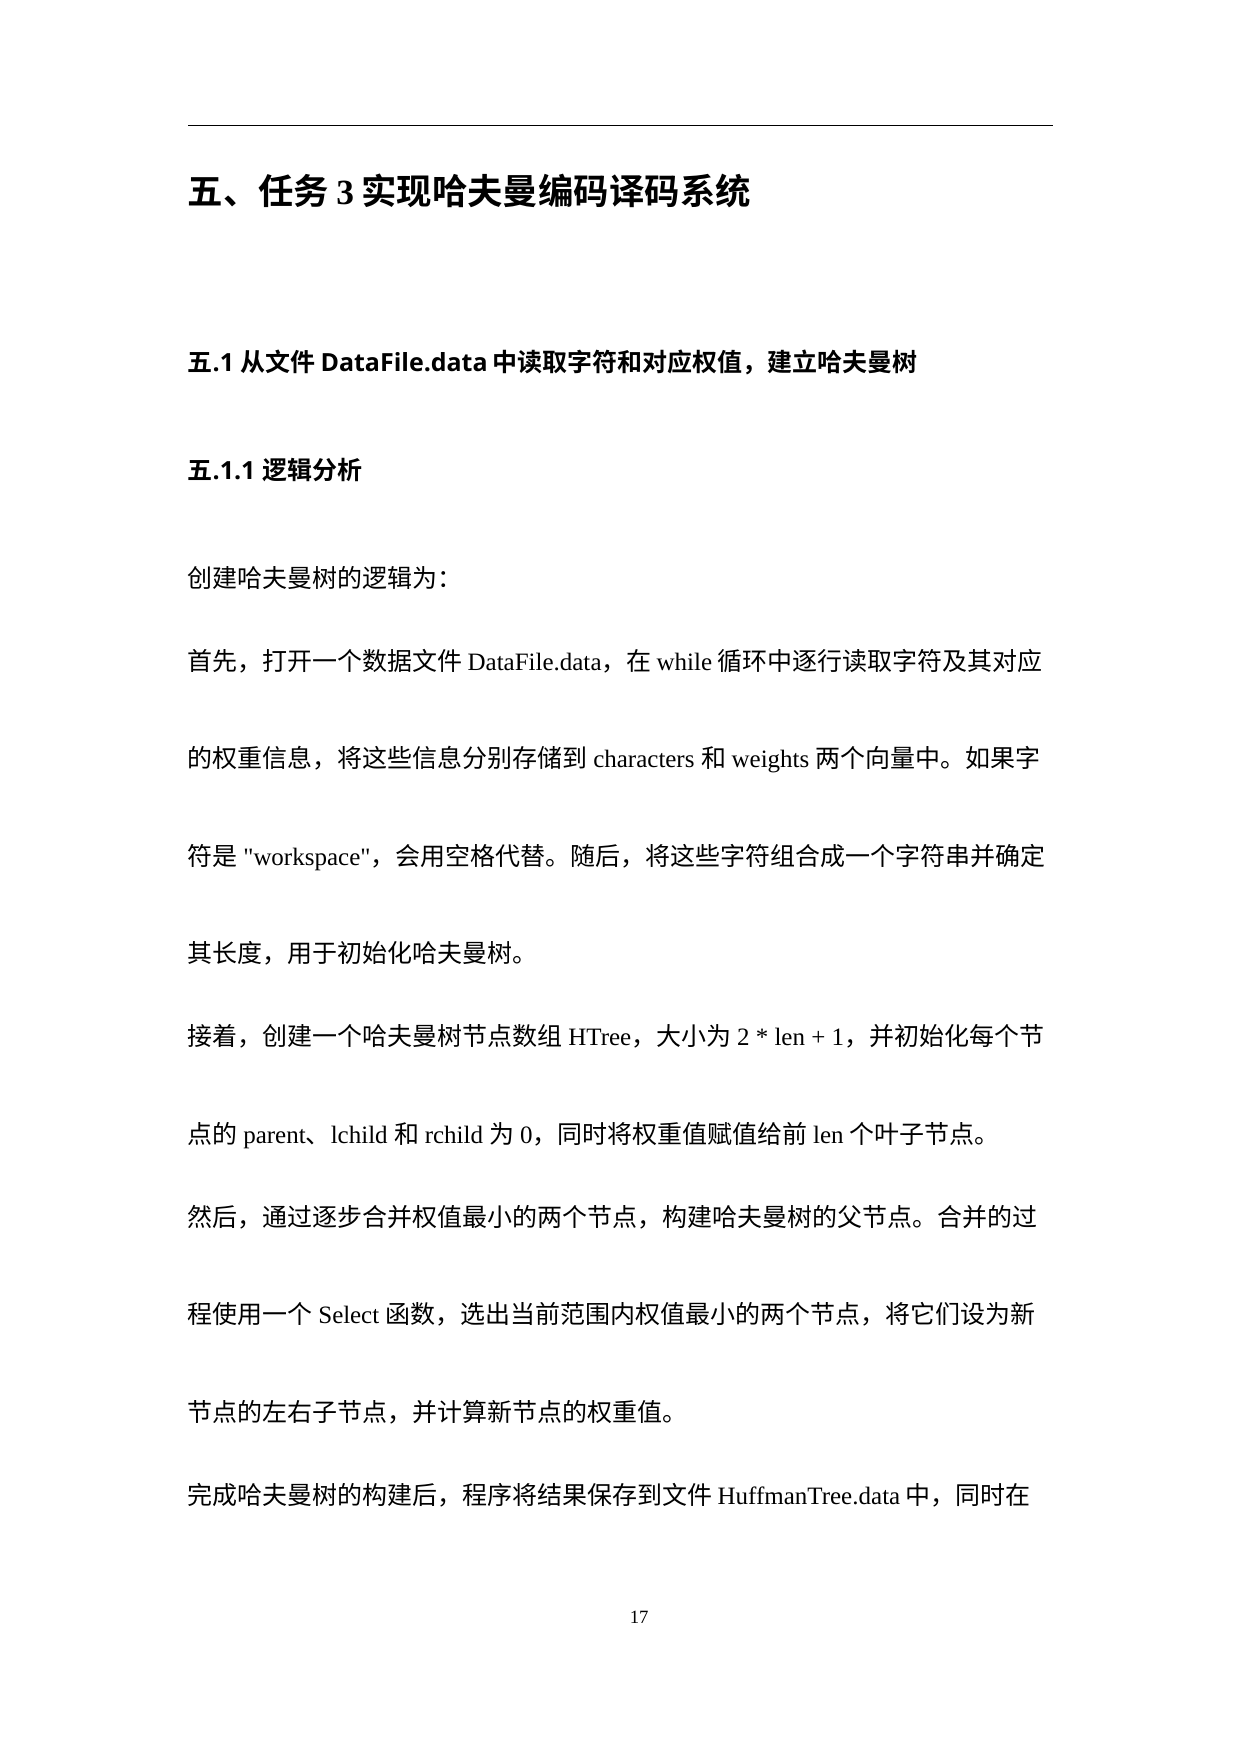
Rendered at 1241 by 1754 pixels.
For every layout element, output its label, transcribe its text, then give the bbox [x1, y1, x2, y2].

text 接着，创建一个哈夫曼树节点数组 HTree，大小为 2 * len + 1，并初始化每个节点的 parent、lchild 和 rchild 为 0，同时将权重值赋值给前 len 个叶子节点。 [187, 1002, 1053, 1165]
text 然后，通过逐步合并权值最小的两个节点，构建哈夫曼树的父节点。合并的过程使用一个 Select 函数，选出当前范围内权值最小的两个节点，将它们设为新节点的左右子节点，并计算新节点的权重值。 [187, 1183, 1053, 1443]
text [187, 1461, 1053, 1526]
subtitle 逻辑分析 [187, 436, 1053, 501]
subtitle 从文件DataFile.data中读取字符和对应权值，建立哈夫曼树 [187, 328, 1053, 393]
text 创建哈夫曼树的逻辑为： [187, 544, 1053, 609]
text 首先，打开一个数据文件DataFile.data，在while循环中逐行读取字符及其对应的权重信息，将这些信息分别存储到 characters 和 weights 两个向量中。如果字符是 "workspace"，会用空格代替。随后，将这些字符组合成一个字符串并确定其长度，用于初始化哈夫曼树。 [187, 627, 1053, 984]
subtitle 任务3实现哈夫曼编码译码系统 [187, 157, 1053, 222]
